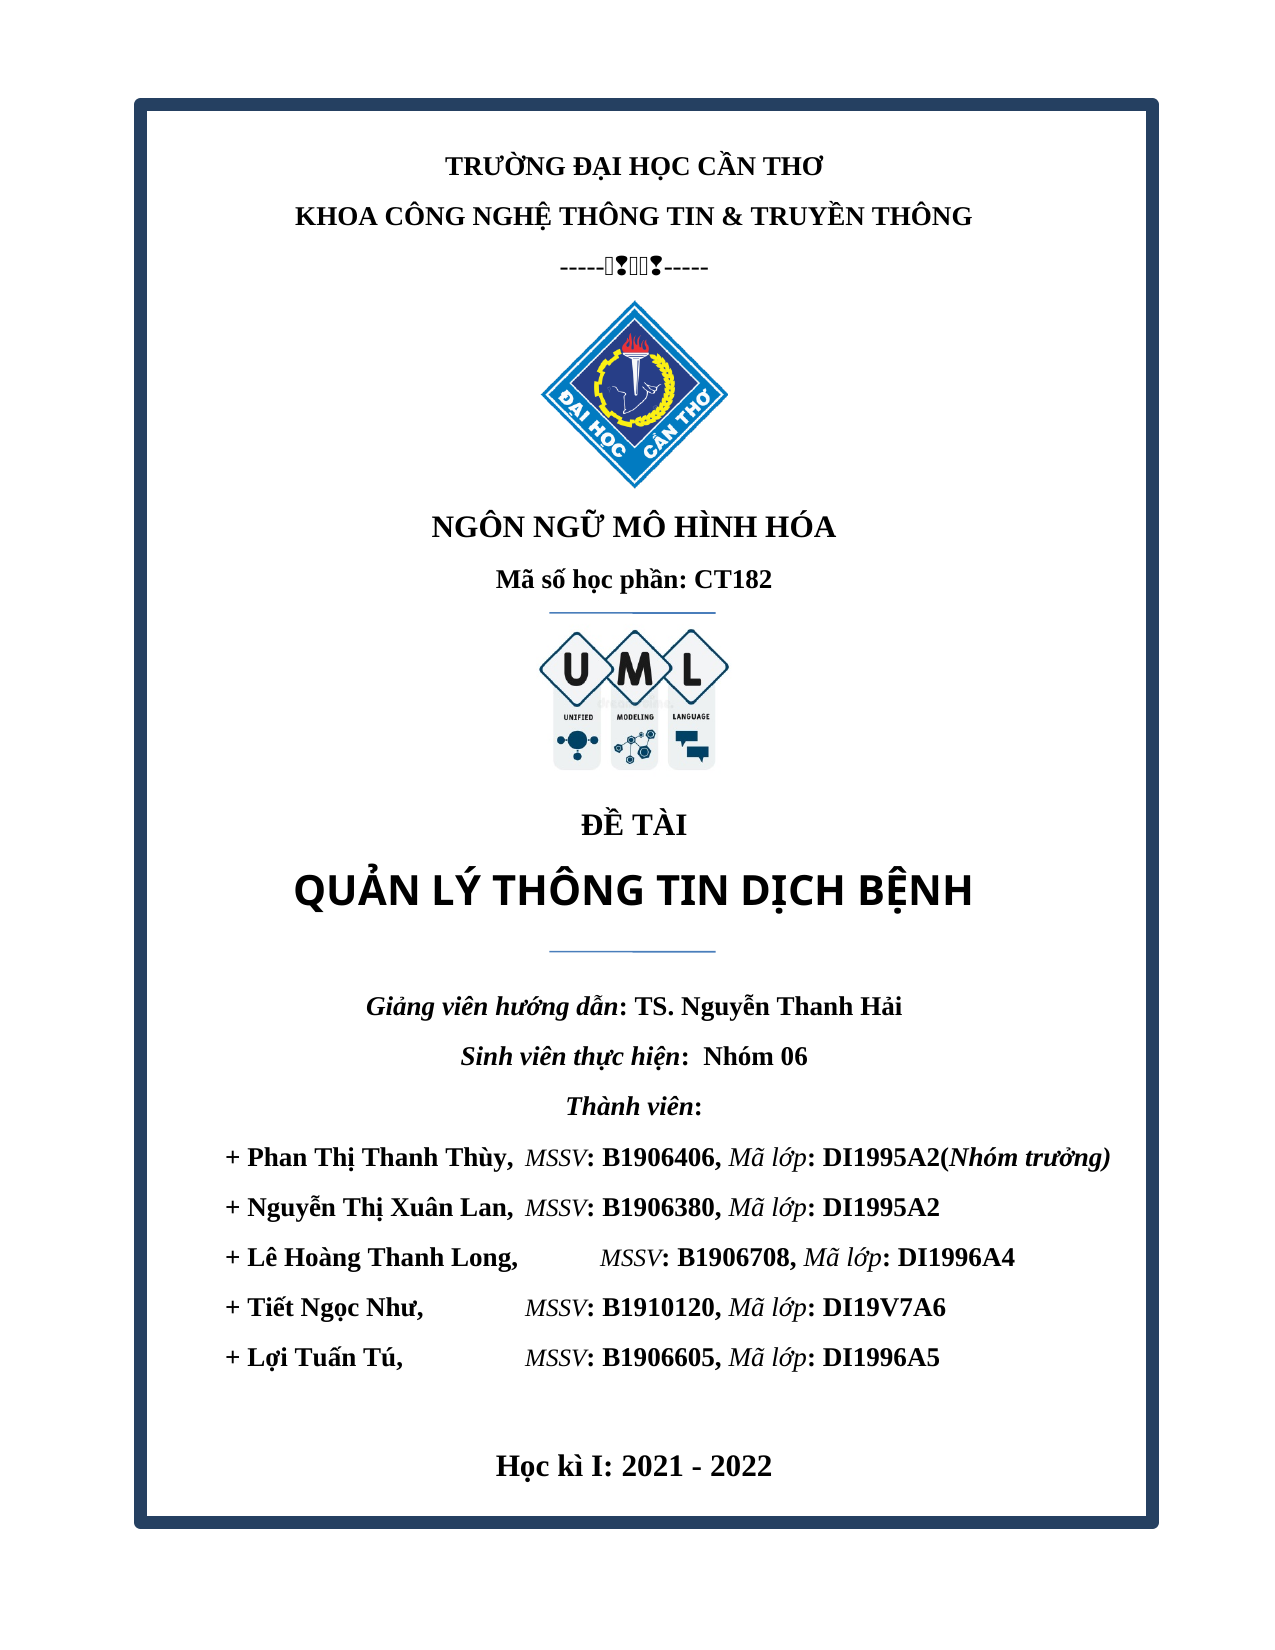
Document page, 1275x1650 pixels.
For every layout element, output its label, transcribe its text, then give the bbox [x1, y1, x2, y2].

text Mã số học phần: CT182 [150, 563, 1118, 594]
picture [540, 300, 728, 489]
text Giảng viên hướng dẫn: TS. Nguyễn Thanh Hải [150, 990, 1118, 1021]
text + Nguyễn Thị Xuân Lan, MSSV: B1906380, Mã lớp: DI1995A2 [225, 1191, 1118, 1222]
text NGÔN NGỮ MÔ HÌNH HÓA [150, 508, 1118, 544]
text Sinh viên thực hiện: Nhóm 06 [150, 1040, 1118, 1071]
text QUẢN LÝ THÔNG TIN DỊCH BỆNH [150, 861, 1118, 918]
text ---------- [150, 250, 1118, 282]
text + Lê Hoàng Thanh Long, MSSV: B1906708, Mã lớp: DI1996A4 [225, 1241, 1118, 1272]
text TRƯỜNG ĐẠI HỌC CẦN THƠ [150, 150, 1118, 181]
text Học kì I: 2021 - 2022 [150, 1447, 1118, 1483]
text + Lợi Tuấn Tú, MSSV: B1906605, Mã lớp: DI1996A5 [225, 1341, 1118, 1373]
text + Phan Thị Thanh Thùy, MSSV: B1906406, Mã lớp: DI1995A2(Nhóm trưởng) [225, 1141, 1118, 1172]
text KHOA CÔNG NGHỆ THÔNG TIN & TRUYỀN THÔNG [150, 200, 1118, 231]
picture [536, 613, 732, 787]
text + Tiết Ngọc Như, MSSV: B1910120, Mã lớp: DI19V7A6 [151, 1291, 1118, 1322]
text ĐỀ TÀI [150, 806, 1118, 842]
text Thành viên: [150, 1090, 1118, 1122]
